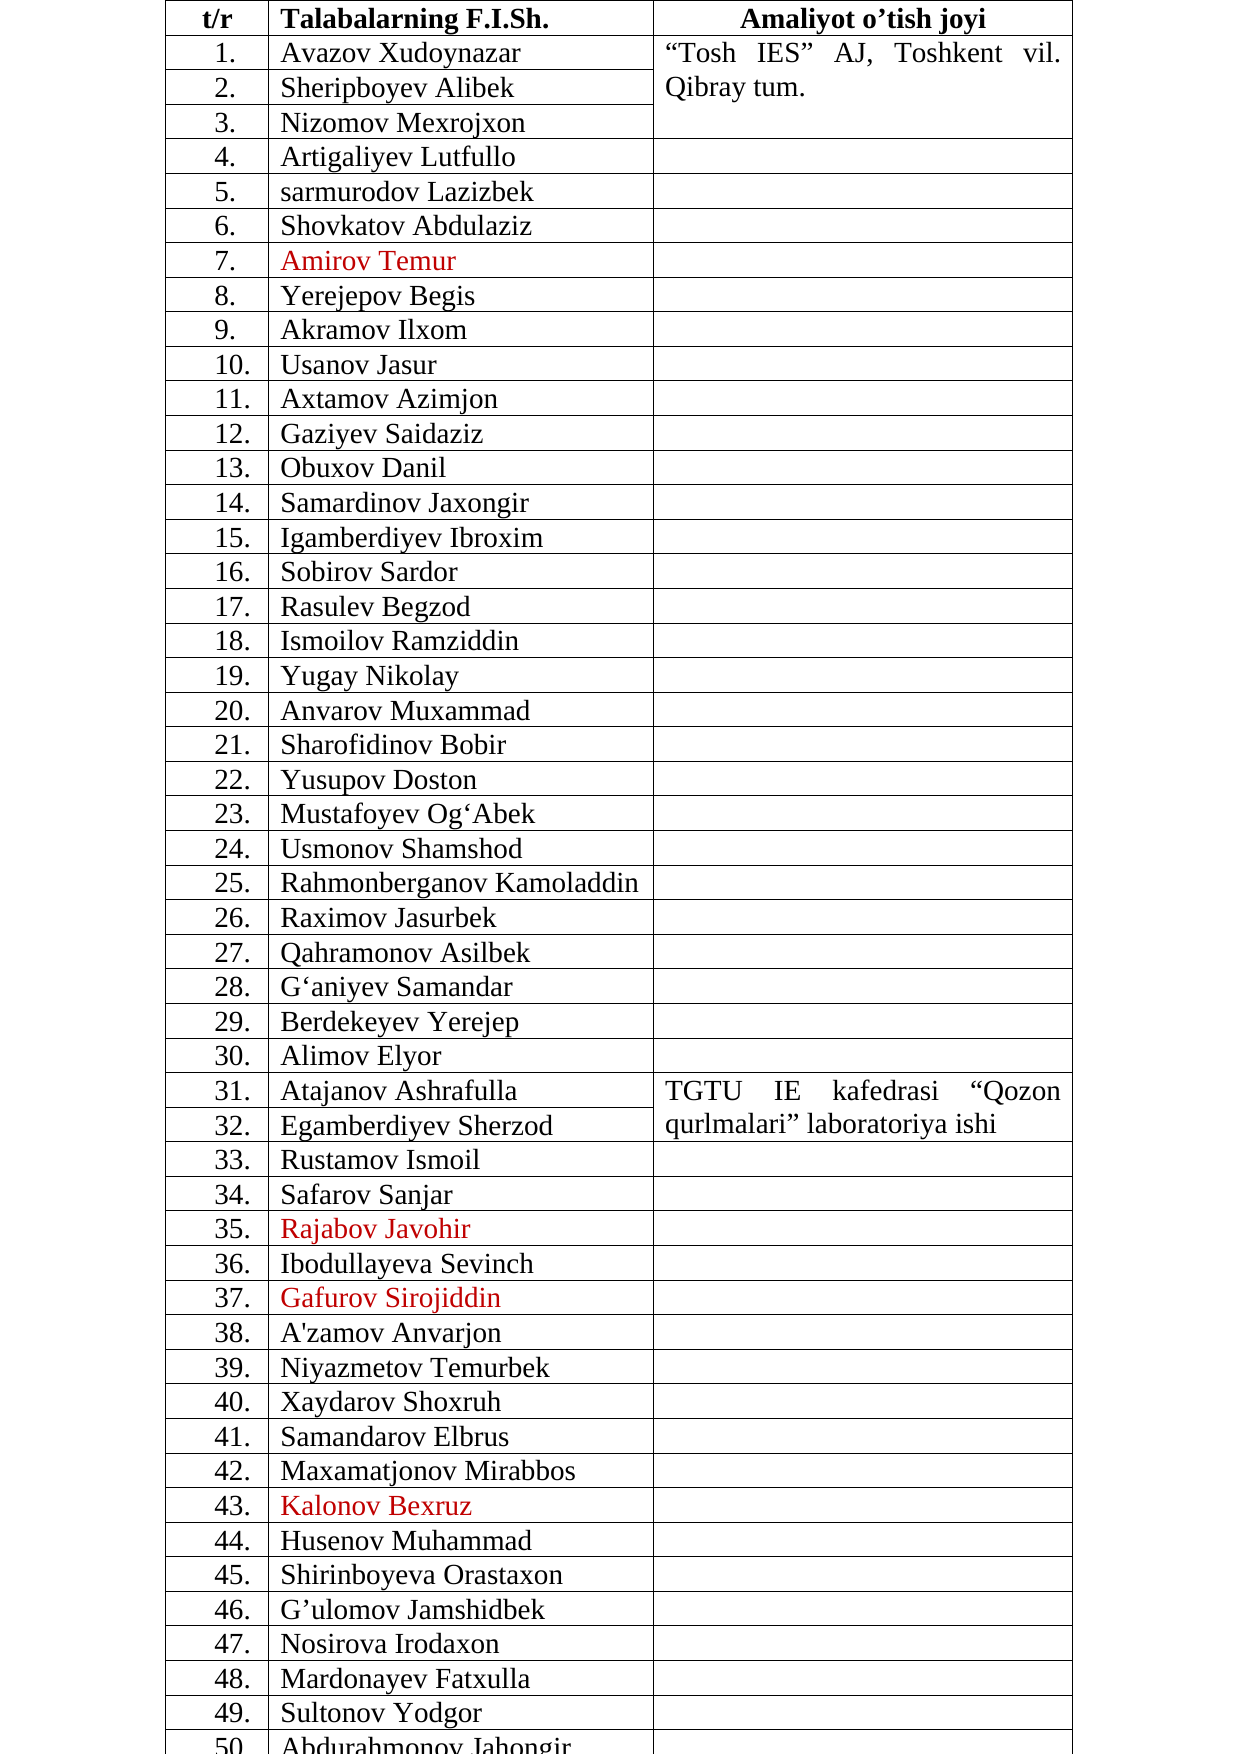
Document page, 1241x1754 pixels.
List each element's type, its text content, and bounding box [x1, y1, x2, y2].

table_cell [166, 693, 214, 726]
table_cell Egamberdiyev Sherzod [269, 1108, 653, 1141]
table_cell [166, 589, 214, 622]
table_cell [654, 1211, 1072, 1245]
table_cell [258, 554, 268, 588]
table_cell [166, 624, 214, 657]
table_cell Artigaliyev Lutfullo [269, 139, 653, 173]
table_cell [166, 1281, 214, 1314]
table_cell [258, 105, 268, 138]
table_cell [654, 969, 1072, 1003]
table_cell [166, 36, 214, 69]
table_cell [654, 347, 1072, 380]
table_cell [258, 1281, 268, 1314]
table_cell [654, 554, 1072, 588]
table_cell [654, 1730, 1072, 1754]
table_cell [166, 312, 214, 346]
table_cell [166, 866, 214, 899]
table_cell [654, 1626, 1072, 1660]
table_cell Xaydarov Shoxruh [269, 1384, 653, 1418]
table_cell [258, 831, 268, 864]
table_cell [654, 1384, 1072, 1418]
table_cell [258, 1730, 268, 1754]
table_cell Abdurahmonov Jahongir [269, 1730, 653, 1754]
table_cell [258, 1696, 268, 1729]
table_cell [258, 727, 268, 761]
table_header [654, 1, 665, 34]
table_cell Ismoilov Ramziddin [269, 624, 653, 657]
table_cell Alimov Elyor [269, 1039, 653, 1072]
table_cell [654, 900, 1072, 934]
table_cell [258, 1384, 268, 1418]
table_cell [258, 1350, 268, 1383]
table_cell [654, 1315, 1072, 1349]
table_cell [654, 693, 1072, 726]
table_cell [166, 1315, 214, 1349]
table_cell [258, 866, 268, 899]
table_cell [166, 935, 214, 968]
table_cell [258, 900, 268, 934]
table_cell Samardinov Jaxongir [269, 485, 653, 519]
table_cell [654, 209, 1072, 242]
table_cell [166, 1384, 214, 1418]
table_cell [654, 1142, 1072, 1176]
table_cell [258, 1177, 268, 1210]
table_cell Yusupov Doston [269, 762, 653, 795]
table_cell Sultonov Yodgor [269, 1696, 653, 1729]
table_cell [258, 451, 268, 484]
table_cell Kalonov Bexruz [269, 1488, 653, 1522]
table_cell [258, 1039, 268, 1072]
table_cell Rustamov Ismoil [269, 1142, 653, 1176]
table_cell TGTU IE kafedrasi “Qozon qurlmalari” laboratoriya ishi [654, 1073, 1072, 1141]
table_cell [166, 762, 214, 795]
table_cell [258, 243, 268, 277]
table_cell [258, 1488, 268, 1522]
table_cell [654, 1592, 1072, 1625]
table_cell [258, 209, 268, 242]
table_cell [654, 831, 1072, 864]
table_cell [258, 174, 268, 207]
table_cell [166, 1039, 214, 1072]
table_cell [166, 1211, 214, 1245]
table_cell [258, 935, 268, 968]
table_cell [166, 1177, 214, 1210]
table_cell Gaziyev Saidaziz [269, 416, 653, 449]
table_cell [258, 1246, 268, 1279]
table_cell [166, 139, 214, 173]
table_cell [166, 1350, 214, 1383]
table_cell [258, 1108, 268, 1141]
table_cell [258, 1142, 268, 1176]
table_cell Sheripboyev Alibek [269, 70, 653, 104]
table_cell Yugay Nikolay [269, 658, 653, 692]
table_cell Maxamatjonov Mirabbos [269, 1454, 653, 1487]
table_cell [654, 1488, 1072, 1522]
table_cell [654, 1696, 1072, 1729]
table_cell [166, 520, 214, 553]
table_cell [654, 1281, 1072, 1314]
table_cell [654, 1177, 1072, 1210]
table_cell [166, 831, 214, 864]
table_cell [654, 589, 1072, 622]
table_cell Yerejepov Begis [269, 278, 653, 311]
table_cell Husenov Muhammad [269, 1523, 653, 1556]
table_cell [258, 1454, 268, 1487]
table_cell [166, 174, 214, 207]
table_cell [654, 796, 1072, 830]
table_cell [258, 796, 268, 830]
table_cell [258, 312, 268, 346]
table_cell Shirinboyeva Orastaxon [269, 1557, 653, 1591]
table_cell G’ulomov Jamshidbek [269, 1592, 653, 1625]
table_cell Anvarov Muxammad [269, 693, 653, 726]
table_cell Mardonayev Fatxulla [269, 1661, 653, 1694]
table_cell [166, 1454, 214, 1487]
table_cell [166, 1523, 214, 1556]
table_cell Ibodullayeva Sevinch [269, 1246, 653, 1279]
table_cell [654, 1350, 1072, 1383]
table_cell [654, 1661, 1072, 1694]
table_cell Berdekeyev Yerejep [269, 1004, 653, 1037]
table_cell [258, 1073, 268, 1107]
table_cell [654, 1454, 1072, 1487]
table_cell [258, 36, 268, 69]
table_cell [258, 693, 268, 726]
table_cell [654, 866, 1072, 899]
table_cell [258, 1626, 268, 1660]
table_cell [258, 1523, 268, 1556]
table_cell Nosirova Irodaxon [269, 1626, 653, 1660]
table_cell [654, 1523, 1072, 1556]
table_cell [258, 1004, 268, 1037]
table_cell [166, 658, 214, 692]
table_cell [258, 1315, 268, 1349]
table_cell [258, 278, 268, 311]
table_cell [654, 243, 1072, 277]
table_cell [166, 1730, 214, 1754]
table_cell Axtamov Azimjon [269, 381, 653, 415]
table_cell [166, 70, 214, 104]
table_cell [654, 1419, 1072, 1452]
table_cell [258, 1419, 268, 1452]
table_cell [654, 762, 1072, 795]
table_cell Samandarov Elbrus [269, 1419, 653, 1452]
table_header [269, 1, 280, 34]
table_cell [654, 1004, 1072, 1037]
table_cell [258, 658, 268, 692]
table_cell [166, 243, 214, 277]
table_cell [166, 1592, 214, 1625]
table_cell [166, 451, 214, 484]
table_cell [654, 381, 1072, 415]
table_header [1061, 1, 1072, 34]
table_cell [166, 1696, 214, 1729]
table_cell [258, 381, 268, 415]
table_cell [166, 278, 214, 311]
table_cell [166, 105, 214, 138]
table_cell Gafurov Sirojiddin [269, 1281, 653, 1314]
table_cell [654, 174, 1072, 207]
table_cell [166, 1004, 214, 1037]
table_cell G‘aniyev Samandar [269, 969, 653, 1003]
table_cell Mustafoyev Og‘Abek [269, 796, 653, 830]
table_cell Obuxov Danil [269, 451, 653, 484]
table_cell Sharofidinov Bobir [269, 727, 653, 761]
table_cell [166, 900, 214, 934]
table_cell [654, 624, 1072, 657]
table_cell [258, 762, 268, 795]
table_cell [258, 624, 268, 657]
table_cell [166, 796, 214, 830]
table_cell [654, 485, 1072, 519]
table_cell Raximov Jasurbek [269, 900, 653, 934]
table_cell [258, 1592, 268, 1625]
table_cell [166, 485, 214, 519]
table_cell Nizomov Mexrojxon [269, 105, 653, 138]
table_cell [166, 1488, 214, 1522]
table_cell [258, 139, 268, 173]
table_cell [258, 969, 268, 1003]
table_cell [166, 347, 214, 380]
table_cell [258, 589, 268, 622]
table_cell [654, 1039, 1072, 1072]
table_cell Niyazmetov Temurbek [269, 1350, 653, 1383]
table_cell Amirov Temur [269, 243, 653, 277]
table_cell Shovkatov Abdulaziz [269, 209, 653, 242]
table_cell Usanov Jasur [269, 347, 653, 380]
table_cell Avazov Xudoynazar [269, 36, 653, 69]
table_cell Rajabov Javohir [269, 1211, 653, 1245]
table_cell [166, 1142, 214, 1176]
table_cell [654, 312, 1072, 346]
table_cell [258, 520, 268, 553]
table_cell [166, 1246, 214, 1279]
table_cell [166, 1419, 214, 1452]
table_cell [654, 520, 1072, 553]
table_cell [258, 416, 268, 449]
table_cell [654, 451, 1072, 484]
table_cell [166, 416, 214, 449]
table_cell Sobirov Sardor [269, 554, 653, 588]
table_cell “Tosh IES” AJ, Toshkent vil. Qibray tum. [654, 36, 1072, 138]
table_cell [166, 1108, 214, 1141]
table_cell [166, 554, 214, 588]
table_cell Qahramonov Asilbek [269, 935, 653, 968]
table_cell A'zamov Anvarjon [269, 1315, 653, 1349]
table_cell [166, 1661, 214, 1694]
table_cell [166, 727, 214, 761]
table_cell [258, 1557, 268, 1591]
table_cell [166, 209, 214, 242]
table_cell [654, 278, 1072, 311]
table_cell [258, 347, 268, 380]
table_cell [654, 416, 1072, 449]
table_cell [258, 1211, 268, 1245]
table_cell sarmurodov Lazizbek [269, 174, 653, 207]
table_cell [654, 1557, 1072, 1591]
table_cell [258, 485, 268, 519]
table_cell [258, 1661, 268, 1694]
table_cell Usmonov Shamshod [269, 831, 653, 864]
table_cell [166, 1557, 214, 1591]
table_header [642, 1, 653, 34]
table_cell [166, 381, 214, 415]
table_cell Atajanov Ashrafulla [269, 1073, 653, 1107]
table_cell Igamberdiyev Ibroxim [269, 520, 653, 553]
table_cell [166, 1626, 214, 1660]
table_cell Safarov Sanjar [269, 1177, 653, 1210]
table_cell Akramov Ilxom [269, 312, 653, 346]
table_cell [166, 1073, 214, 1107]
table_cell Rahmonberganov Kamoladdin [269, 866, 653, 899]
table_cell [654, 139, 1072, 173]
table_cell [654, 727, 1072, 761]
table_cell [654, 658, 1072, 692]
table_cell [258, 70, 268, 104]
table_cell [166, 969, 214, 1003]
table_cell [654, 935, 1072, 968]
table_cell [654, 1246, 1072, 1279]
table_cell Rasulev Begzod [269, 589, 653, 622]
